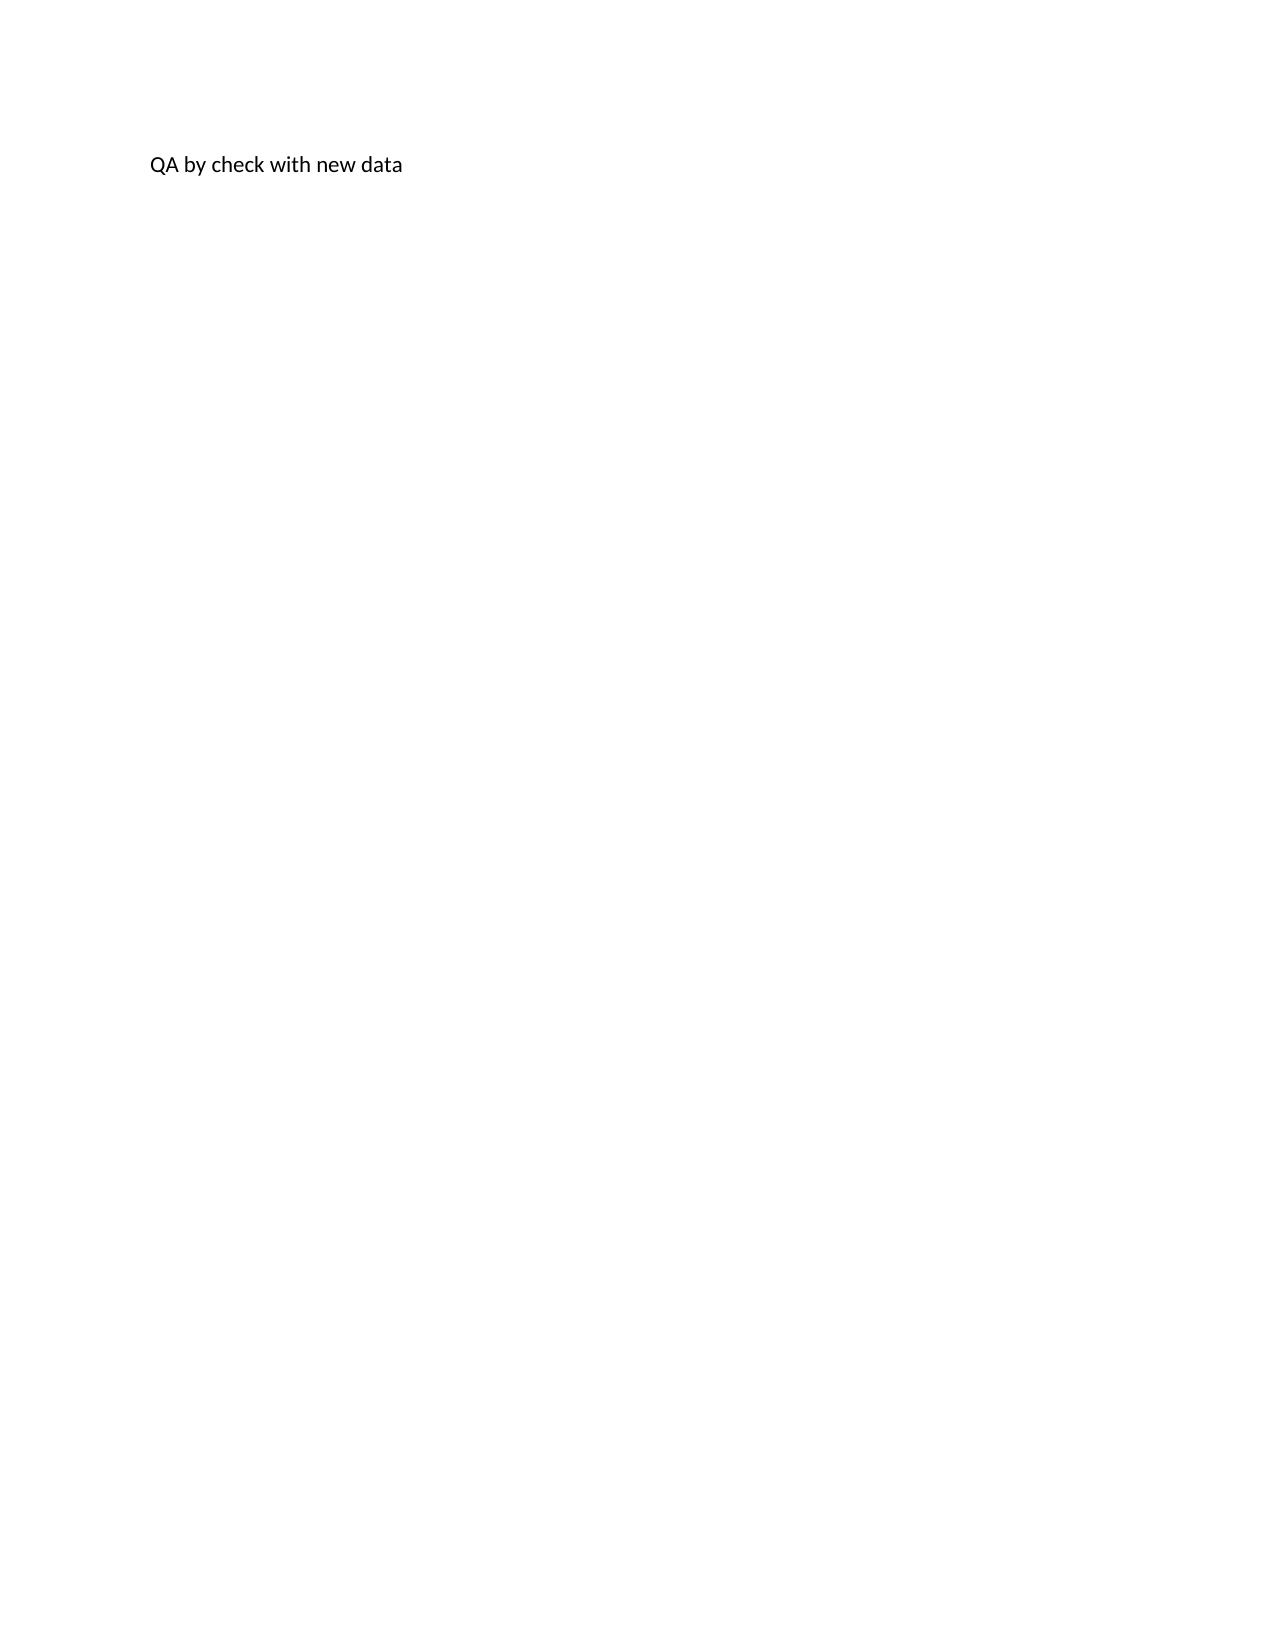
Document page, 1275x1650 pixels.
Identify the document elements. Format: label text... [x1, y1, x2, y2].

text QA by check with new data [150, 150, 1125, 178]
